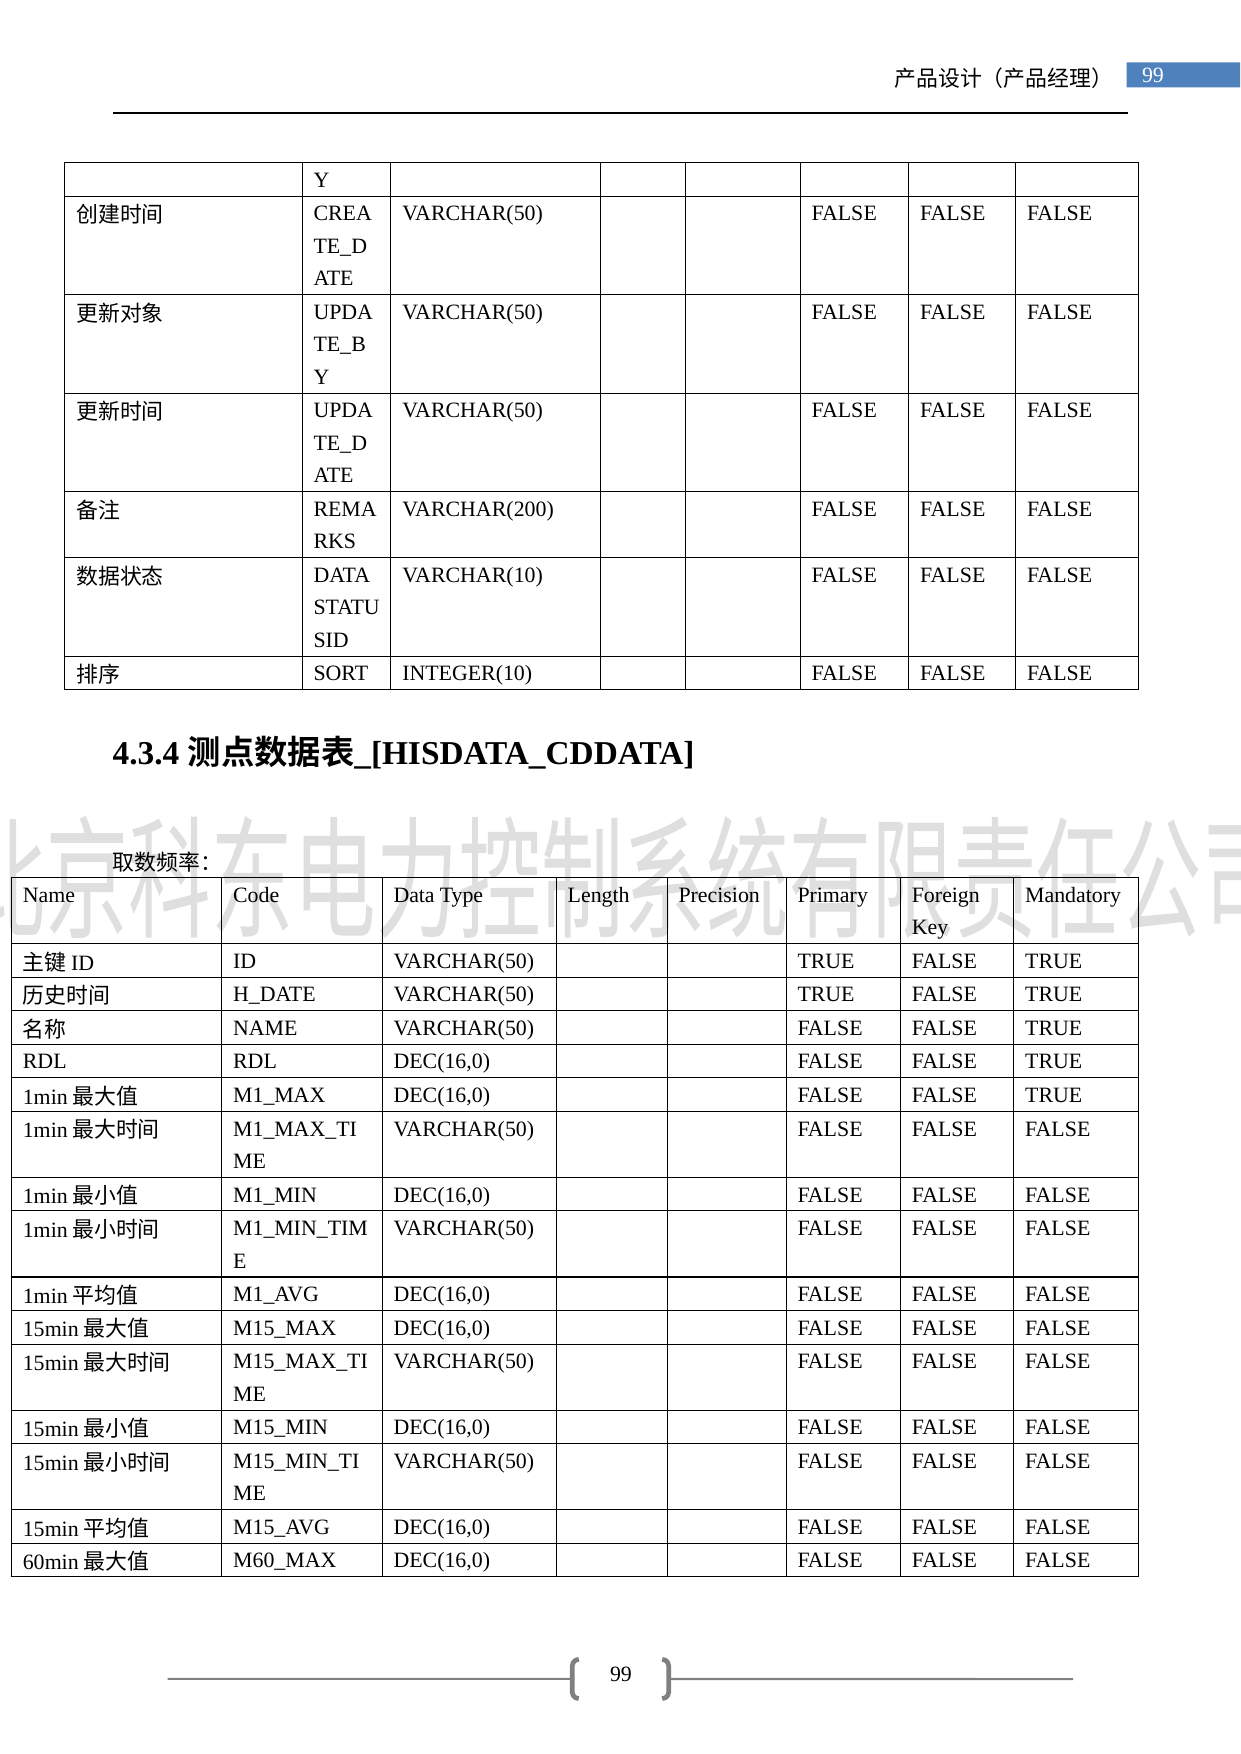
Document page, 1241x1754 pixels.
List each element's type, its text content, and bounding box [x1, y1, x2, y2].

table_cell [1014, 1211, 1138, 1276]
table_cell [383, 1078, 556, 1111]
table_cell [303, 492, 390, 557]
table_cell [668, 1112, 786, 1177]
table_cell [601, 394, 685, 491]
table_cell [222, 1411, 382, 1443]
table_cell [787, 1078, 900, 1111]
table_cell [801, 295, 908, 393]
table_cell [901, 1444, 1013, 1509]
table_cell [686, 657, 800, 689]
text 取数频率： [112, 844, 1128, 877]
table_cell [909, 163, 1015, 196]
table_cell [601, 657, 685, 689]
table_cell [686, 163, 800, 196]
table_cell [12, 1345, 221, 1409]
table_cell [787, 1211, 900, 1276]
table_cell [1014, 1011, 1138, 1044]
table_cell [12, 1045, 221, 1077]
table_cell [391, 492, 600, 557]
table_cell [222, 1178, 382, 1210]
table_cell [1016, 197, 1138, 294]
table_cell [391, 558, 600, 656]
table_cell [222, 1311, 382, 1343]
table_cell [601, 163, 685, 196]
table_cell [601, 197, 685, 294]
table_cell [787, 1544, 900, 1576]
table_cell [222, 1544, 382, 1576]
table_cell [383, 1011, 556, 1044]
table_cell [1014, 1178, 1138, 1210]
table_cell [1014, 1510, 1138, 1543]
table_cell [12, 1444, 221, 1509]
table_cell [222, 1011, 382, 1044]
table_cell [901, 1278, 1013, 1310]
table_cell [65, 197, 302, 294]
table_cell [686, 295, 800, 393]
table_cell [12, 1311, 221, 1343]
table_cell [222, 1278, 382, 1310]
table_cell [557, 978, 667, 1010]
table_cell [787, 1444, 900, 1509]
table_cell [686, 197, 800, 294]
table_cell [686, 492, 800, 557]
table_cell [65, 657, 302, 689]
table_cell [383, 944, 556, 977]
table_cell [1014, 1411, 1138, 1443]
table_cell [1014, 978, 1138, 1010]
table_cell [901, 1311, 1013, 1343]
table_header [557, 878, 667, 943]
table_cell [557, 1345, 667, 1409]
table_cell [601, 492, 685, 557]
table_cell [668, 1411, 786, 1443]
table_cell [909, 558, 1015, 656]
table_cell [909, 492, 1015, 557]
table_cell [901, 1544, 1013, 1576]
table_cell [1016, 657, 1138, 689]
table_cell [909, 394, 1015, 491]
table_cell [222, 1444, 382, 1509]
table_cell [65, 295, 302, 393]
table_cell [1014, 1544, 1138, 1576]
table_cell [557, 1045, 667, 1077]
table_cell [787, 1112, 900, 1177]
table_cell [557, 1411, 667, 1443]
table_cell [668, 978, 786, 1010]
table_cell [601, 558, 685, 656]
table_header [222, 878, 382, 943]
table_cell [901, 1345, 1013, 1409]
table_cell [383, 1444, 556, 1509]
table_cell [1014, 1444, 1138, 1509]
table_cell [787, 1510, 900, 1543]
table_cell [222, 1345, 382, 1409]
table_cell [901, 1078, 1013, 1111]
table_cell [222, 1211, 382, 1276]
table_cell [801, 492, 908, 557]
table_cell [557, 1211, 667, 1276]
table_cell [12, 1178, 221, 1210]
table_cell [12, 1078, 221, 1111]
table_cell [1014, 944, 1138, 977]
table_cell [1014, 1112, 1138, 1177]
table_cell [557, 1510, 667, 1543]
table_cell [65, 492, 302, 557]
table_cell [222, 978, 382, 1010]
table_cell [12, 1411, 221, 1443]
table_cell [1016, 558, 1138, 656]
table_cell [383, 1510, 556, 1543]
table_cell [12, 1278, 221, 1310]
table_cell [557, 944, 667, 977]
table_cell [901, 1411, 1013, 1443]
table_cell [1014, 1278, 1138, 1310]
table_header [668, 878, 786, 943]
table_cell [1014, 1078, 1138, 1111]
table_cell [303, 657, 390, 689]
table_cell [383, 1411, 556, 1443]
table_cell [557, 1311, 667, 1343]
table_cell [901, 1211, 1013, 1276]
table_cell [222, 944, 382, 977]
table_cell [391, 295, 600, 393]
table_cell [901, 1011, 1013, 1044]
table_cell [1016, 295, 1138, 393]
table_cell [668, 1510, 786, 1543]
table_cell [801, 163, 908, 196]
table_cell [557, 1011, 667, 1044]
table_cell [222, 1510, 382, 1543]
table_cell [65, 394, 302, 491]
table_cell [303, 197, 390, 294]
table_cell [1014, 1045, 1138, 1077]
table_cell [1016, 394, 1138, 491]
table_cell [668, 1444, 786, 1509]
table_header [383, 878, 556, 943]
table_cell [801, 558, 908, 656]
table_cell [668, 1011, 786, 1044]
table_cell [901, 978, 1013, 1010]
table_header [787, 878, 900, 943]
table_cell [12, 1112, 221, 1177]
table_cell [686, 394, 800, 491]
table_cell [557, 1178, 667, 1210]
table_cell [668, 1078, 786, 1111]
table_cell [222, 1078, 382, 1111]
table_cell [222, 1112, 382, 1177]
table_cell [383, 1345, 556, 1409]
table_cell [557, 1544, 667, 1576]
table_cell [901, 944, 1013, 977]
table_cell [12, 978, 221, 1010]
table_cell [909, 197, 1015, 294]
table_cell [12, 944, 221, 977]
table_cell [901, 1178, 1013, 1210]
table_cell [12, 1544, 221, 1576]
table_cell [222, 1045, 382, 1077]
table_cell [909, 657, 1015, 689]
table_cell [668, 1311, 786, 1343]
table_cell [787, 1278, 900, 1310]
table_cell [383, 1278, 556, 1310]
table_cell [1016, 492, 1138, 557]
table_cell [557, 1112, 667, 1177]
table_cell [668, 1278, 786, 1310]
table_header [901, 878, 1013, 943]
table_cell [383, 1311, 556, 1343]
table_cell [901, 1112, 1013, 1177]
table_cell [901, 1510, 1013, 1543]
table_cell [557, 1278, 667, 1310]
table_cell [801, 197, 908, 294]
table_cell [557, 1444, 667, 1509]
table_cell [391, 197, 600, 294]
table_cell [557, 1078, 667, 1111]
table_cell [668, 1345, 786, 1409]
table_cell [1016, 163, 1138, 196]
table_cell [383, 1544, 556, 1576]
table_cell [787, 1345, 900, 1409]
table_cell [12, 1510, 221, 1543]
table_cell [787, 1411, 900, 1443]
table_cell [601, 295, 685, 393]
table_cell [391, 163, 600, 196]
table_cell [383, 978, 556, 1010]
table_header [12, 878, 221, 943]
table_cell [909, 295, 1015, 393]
subtitle 测点数据表_[HISDATA_CDDATA] [112, 717, 1128, 782]
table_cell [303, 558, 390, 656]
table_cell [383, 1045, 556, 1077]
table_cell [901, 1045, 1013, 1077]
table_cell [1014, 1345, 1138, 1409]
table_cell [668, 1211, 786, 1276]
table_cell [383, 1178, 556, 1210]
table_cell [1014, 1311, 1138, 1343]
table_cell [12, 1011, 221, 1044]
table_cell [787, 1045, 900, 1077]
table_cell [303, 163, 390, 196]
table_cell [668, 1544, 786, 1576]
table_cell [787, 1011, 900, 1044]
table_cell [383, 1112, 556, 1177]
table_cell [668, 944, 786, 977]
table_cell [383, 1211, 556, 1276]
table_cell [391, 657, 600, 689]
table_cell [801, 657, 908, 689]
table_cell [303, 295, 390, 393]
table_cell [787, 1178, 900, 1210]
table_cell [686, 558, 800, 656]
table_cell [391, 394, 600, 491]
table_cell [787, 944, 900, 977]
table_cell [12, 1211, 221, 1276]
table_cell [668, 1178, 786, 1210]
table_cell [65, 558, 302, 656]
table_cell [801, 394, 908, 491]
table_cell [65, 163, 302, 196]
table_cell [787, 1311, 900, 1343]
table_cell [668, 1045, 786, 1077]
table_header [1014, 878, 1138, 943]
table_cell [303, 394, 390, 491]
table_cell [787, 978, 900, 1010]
